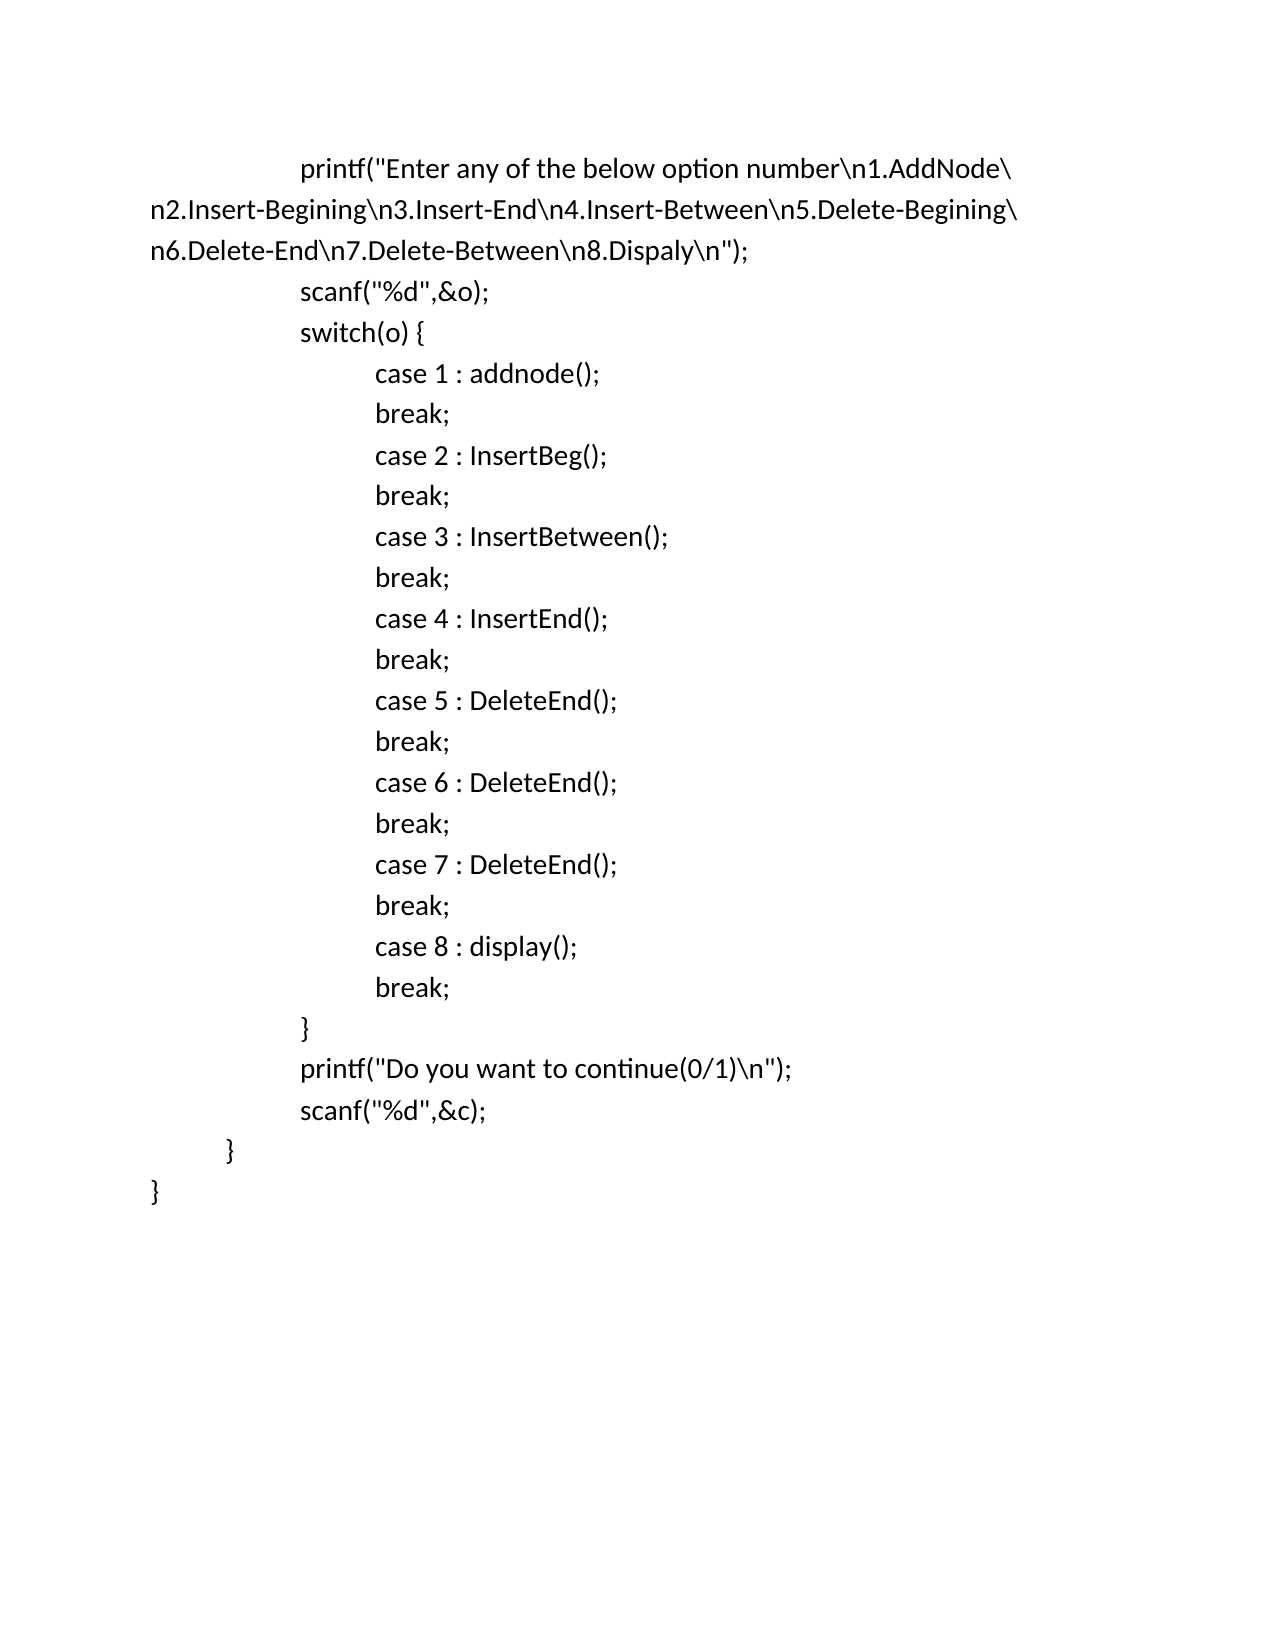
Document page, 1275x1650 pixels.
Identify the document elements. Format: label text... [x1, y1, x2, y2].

text case 3 : InsertBetween(); [150, 518, 1125, 554]
text break; [150, 641, 1125, 677]
text break; [150, 559, 1125, 595]
text switch(o) { [150, 314, 1125, 349]
text case 6 : DeleteEnd(); [150, 764, 1125, 800]
text scanf("%d",&o); [150, 273, 1125, 308]
text case 5 : DeleteEnd(); [150, 682, 1125, 718]
text printf("Do you want to continue(0/1)\n"); [150, 1051, 1125, 1086]
text break; [150, 887, 1125, 922]
text scanf("%d",&c); [150, 1092, 1125, 1127]
text } [150, 1010, 1125, 1045]
text case 1 : addnode(); [150, 355, 1125, 390]
text case 4 : InsertEnd(); [150, 600, 1125, 636]
text } [150, 1173, 1125, 1209]
text break; [150, 805, 1125, 841]
text break; [150, 723, 1125, 759]
text } [150, 1132, 1125, 1168]
text printf("Enter any of the below option number\n1.AddNode\n2.Insert-Begining\n3.Insert-End\n4.Insert-Between\n5.Delete-Begining\n6.Delete-End\n7.Delete-Between\n8.Dispaly\n"); [150, 150, 1125, 267]
text break; [150, 477, 1125, 513]
text case 7 : DeleteEnd(); [150, 846, 1125, 882]
text break; [150, 969, 1125, 1004]
text break; [150, 396, 1125, 431]
text case 8 : display(); [150, 928, 1125, 963]
text case 2 : InsertBeg(); [150, 437, 1125, 472]
